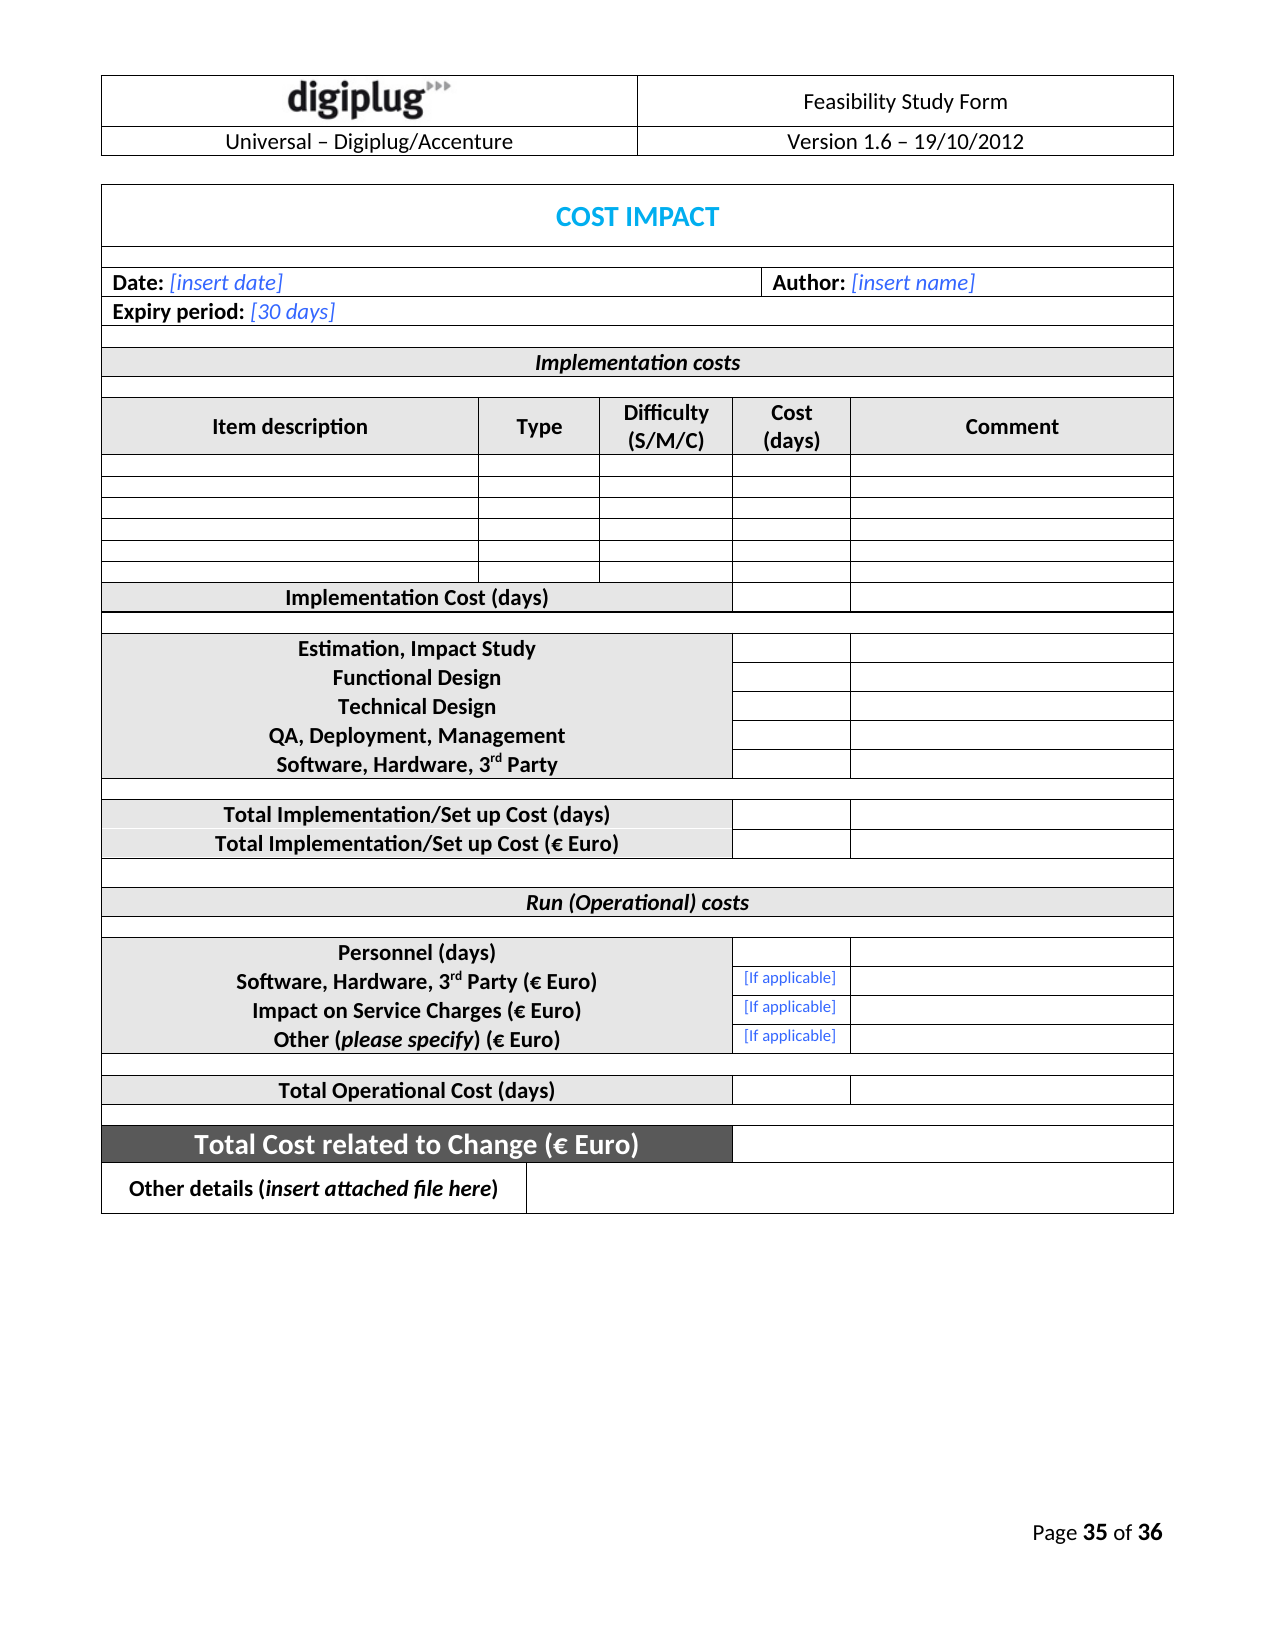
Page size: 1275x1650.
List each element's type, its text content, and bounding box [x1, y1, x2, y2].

table_cell [527, 1163, 1173, 1213]
table_cell [851, 477, 1173, 497]
picture [281, 76, 457, 126]
table_cell [102, 455, 478, 476]
table_cell Run (Operational) costs [102, 888, 1173, 916]
table_cell [If applicable] [733, 1025, 850, 1053]
table_cell Cost (days) [733, 398, 850, 454]
table_cell [851, 1076, 1173, 1104]
table_cell Technical Design [102, 691, 732, 720]
table_cell [733, 498, 850, 518]
table_cell Total Cost related to Change (€ Euro) [102, 1126, 732, 1162]
table_cell [600, 541, 732, 561]
table_cell Estimation, Impact Study [102, 634, 732, 662]
table_cell [102, 779, 1173, 799]
table_cell [If applicable] [733, 967, 850, 995]
table_cell [733, 634, 850, 662]
table_cell [102, 613, 1173, 633]
table_cell [479, 477, 599, 497]
table_cell [102, 519, 478, 539]
table_cell [733, 1126, 1173, 1162]
table_cell [102, 498, 478, 518]
table_cell Implementation costs [102, 348, 1173, 376]
table_cell [102, 859, 1173, 887]
table_cell [If applicable] [733, 996, 850, 1024]
table_cell [851, 692, 1173, 720]
table_cell [102, 477, 478, 497]
table_cell Type [479, 398, 599, 454]
table_cell [733, 692, 850, 720]
table_cell [479, 562, 599, 582]
table_cell [851, 519, 1173, 539]
table_cell QA, Deployment, Management [102, 720, 732, 749]
table_cell [733, 750, 850, 778]
table_cell [851, 583, 1173, 611]
table_cell Implementation Cost (days) [102, 583, 732, 611]
table_cell [102, 541, 478, 561]
table_cell [851, 455, 1173, 476]
table_cell [479, 455, 599, 476]
table_cell [851, 498, 1173, 518]
table_cell [851, 750, 1173, 778]
table_cell Other (please specify) (€ Euro) [102, 1024, 732, 1053]
table_cell [851, 663, 1173, 691]
table_cell Software, Hardware, 3rd Party (€ Euro) [102, 966, 732, 995]
table_cell Comment [851, 398, 1173, 454]
table_cell [851, 541, 1173, 561]
table_cell [733, 830, 850, 857]
table_cell [851, 967, 1173, 995]
table_cell Author: [insert name] [762, 268, 1173, 296]
table_cell Personnel (days) [102, 938, 732, 966]
table_cell [851, 996, 1173, 1024]
table_cell [851, 830, 1173, 857]
table_cell Total Operational Cost (days) [102, 1076, 732, 1104]
table_cell [851, 1025, 1173, 1053]
table_cell [600, 562, 732, 582]
table_cell Software, Hardware, 3rd Party [102, 749, 732, 778]
table_header Cost Impact [102, 185, 1173, 246]
table_cell [851, 938, 1173, 966]
table_cell [733, 562, 850, 582]
table_cell [733, 663, 850, 691]
table_cell [102, 1054, 1173, 1075]
table_cell Difficulty (S/M/C) [600, 398, 732, 454]
table_cell Date: [insert date] [102, 268, 761, 296]
table_cell [102, 326, 1173, 347]
table_cell [851, 800, 1173, 828]
table_cell [733, 519, 850, 539]
table_cell [733, 455, 850, 476]
table_cell [733, 1076, 850, 1104]
table_cell [733, 938, 850, 966]
table_cell [479, 541, 599, 561]
table_cell [733, 541, 850, 561]
table_cell [733, 583, 850, 611]
table_cell [600, 477, 732, 497]
table_cell Impact on Service Charges (€ Euro) [102, 995, 732, 1024]
table_cell [102, 247, 1173, 267]
table_cell [102, 562, 478, 582]
table_cell [600, 498, 732, 518]
table_cell [479, 519, 599, 539]
table_cell Other details (insert attached file here) [102, 1163, 526, 1213]
table_cell Functional Design [102, 662, 732, 691]
table_cell [851, 562, 1173, 582]
table_cell Total Implementation/Set up Cost (days) [102, 800, 732, 828]
table_cell [733, 721, 850, 749]
table_cell [600, 519, 732, 539]
table_cell [851, 634, 1173, 662]
table_cell [479, 498, 599, 518]
table_cell [102, 917, 1173, 937]
table_cell [600, 455, 732, 476]
table_cell [102, 1105, 1173, 1125]
table_cell [733, 477, 850, 497]
table_cell [733, 800, 850, 828]
table_cell Expiry period: [30 days] [102, 297, 1173, 325]
table_cell Total Implementation/Set up Cost (€ Euro) [102, 829, 732, 857]
table_cell [851, 721, 1173, 749]
table_cell Item description [102, 398, 478, 454]
table_cell [102, 377, 1173, 397]
